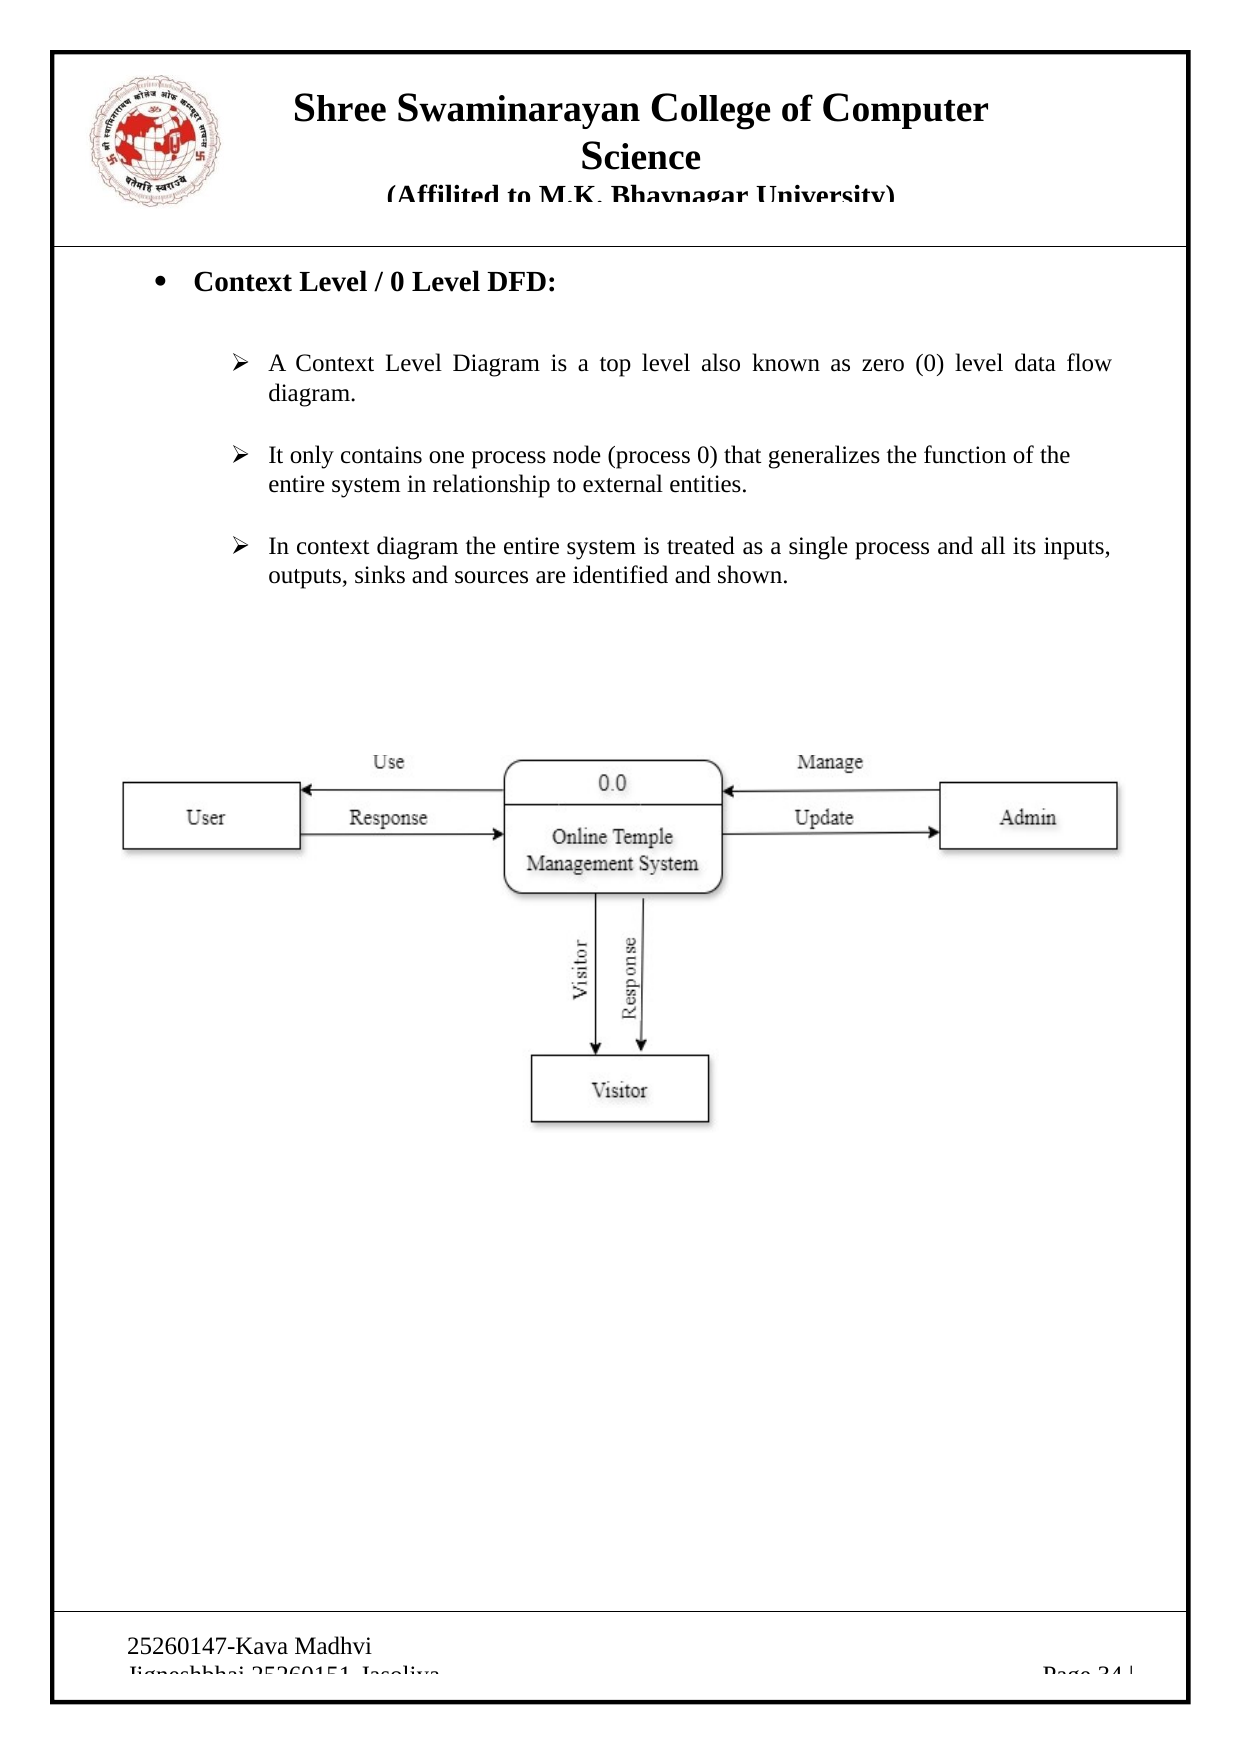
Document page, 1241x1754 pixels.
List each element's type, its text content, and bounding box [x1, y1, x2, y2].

picture [120, 755, 1126, 1133]
list In context diagram the entire system is treated as a single process and all its inputs, outputs, sinks and sources are identified and shown. [231, 531, 1114, 589]
list A Context Level Diagram is a top level also known as zero (0) level data flow diagram. [231, 348, 1114, 407]
list It only contains one process node (process 0) that generalizes the function of the entire system in relationship to external entities. [231, 440, 1114, 498]
subtitle Context Level / 0 Level DFD: [155, 264, 1205, 298]
picture [84, 70, 225, 209]
